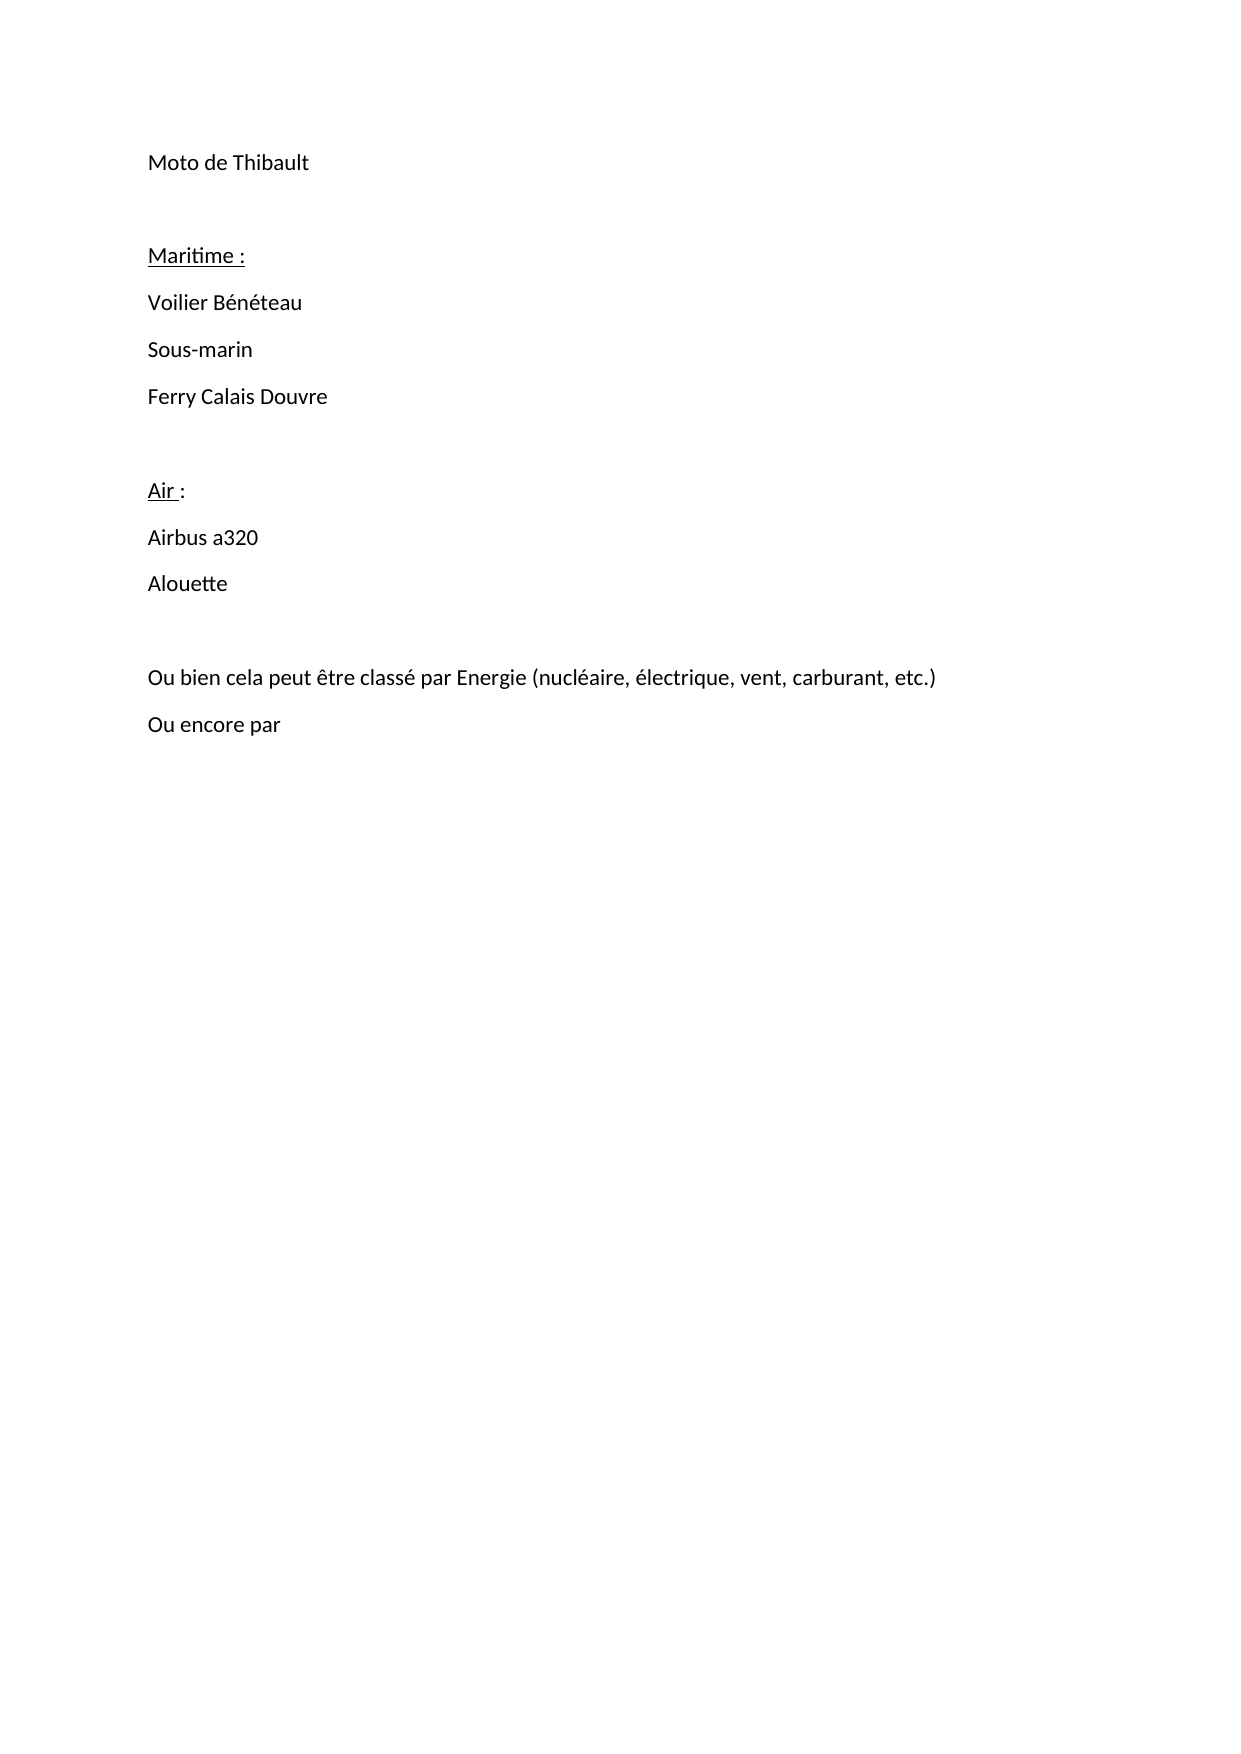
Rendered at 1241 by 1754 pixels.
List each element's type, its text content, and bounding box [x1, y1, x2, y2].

text Moto de Thibault [148, 148, 1093, 176]
text Voilier Bénéteau [148, 288, 1093, 316]
text Ferry Calais Douvre [148, 382, 1093, 410]
text Ou encore par [148, 710, 1093, 738]
text Sous-marin [148, 335, 1093, 363]
text Airbus a320 [148, 523, 1093, 551]
text Maritime : [148, 241, 1093, 269]
text Air : [148, 476, 1093, 504]
text Alouette [148, 569, 1093, 597]
text Ou bien cela peut être classé par Energie (nucléaire, électrique, vent, carburant, etc.) [148, 663, 1093, 691]
